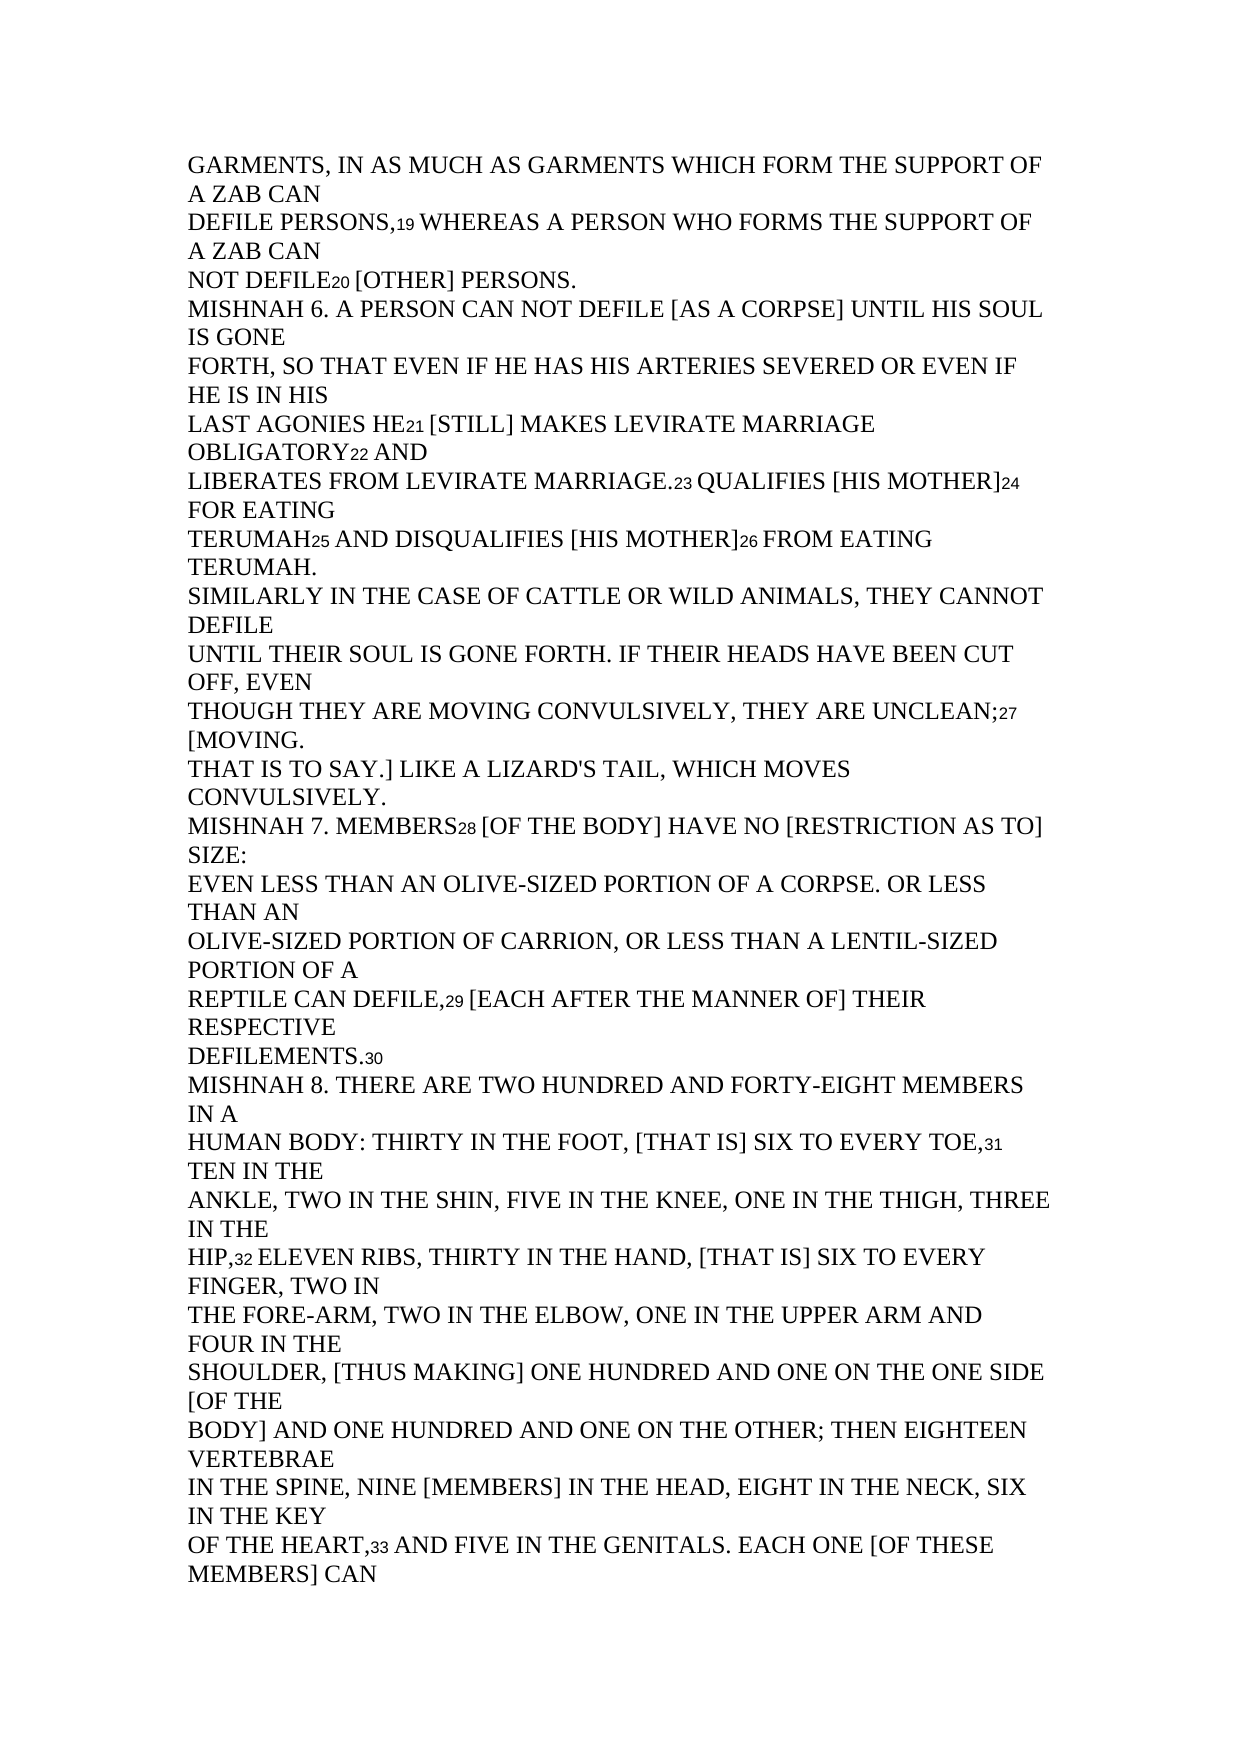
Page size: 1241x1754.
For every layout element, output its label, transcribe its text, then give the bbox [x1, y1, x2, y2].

text THAT IS TO SAY.] LIKE A LIZARD'S TAIL, WHICH MOVES CONVULSIVELY. [187, 754, 1053, 811]
text HUMAN BODY: THIRTY IN THE FOOT, [THAT IS] SIX TO EVERY TOE,31 TEN IN THE [187, 1127, 1053, 1185]
text IN THE SPINE, NINE [MEMBERS] IN THE HEAD, EIGHT IN THE NECK, SIX IN THE KEY [187, 1472, 1053, 1530]
text UNTIL THEIR SOUL IS GONE FORTH. IF THEIR HEADS HAVE BEEN CUT OFF, EVEN [187, 639, 1053, 696]
text EVEN LESS THAN AN OLIVE-SIZED PORTION OF A CORPSE. OR LESS THAN AN [187, 869, 1053, 926]
text OLIVE-SIZED PORTION OF CARRION, OR LESS THAN A LENTIL-SIZED PORTION OF A [187, 926, 1053, 984]
text NOT DEFILE20 [OTHER] PERSONS. [187, 265, 1053, 294]
text BODY] AND ONE HUNDRED AND ONE ON THE OTHER; THEN EIGHTEEN VERTEBRAE [187, 1415, 1053, 1472]
text GARMENTS, IN AS MUCH AS GARMENTS WHICH FORM THE SUPPORT OF A ZAB CAN [187, 150, 1053, 207]
text THOUGH THEY ARE MOVING CONVULSIVELY, THEY ARE UNCLEAN;27 [MOVING. [187, 696, 1053, 754]
text MISHNAH 7. MEMBERS28 [OF THE BODY] HAVE NO [RESTRICTION AS TO] SIZE: [187, 811, 1053, 869]
text REPTILE CAN DEFILE,29 [EACH AFTER THE MANNER OF] THEIR RESPECTIVE [187, 984, 1053, 1041]
text ANKLE, TWO IN THE SHIN, FIVE IN THE KNEE, ONE IN THE THIGH, THREE IN THE [187, 1185, 1053, 1242]
text HIP,32 ELEVEN RIBS, THIRTY IN THE HAND, [THAT IS] SIX TO EVERY FINGER, TWO IN [187, 1242, 1053, 1300]
text MISHNAH 8. THERE ARE TWO HUNDRED AND FORTY-EIGHT MEMBERS IN A [187, 1070, 1053, 1127]
text DEFILEMENTS.30 [187, 1041, 1053, 1070]
text LAST AGONIES HE21 [STILL] MAKES LEVIRATE MARRIAGE OBLIGATORY22 AND [187, 409, 1053, 466]
text DEFILE PERSONS,19 WHEREAS A PERSON WHO FORMS THE SUPPORT OF A ZAB CAN [187, 207, 1053, 265]
text FORTH, SO THAT EVEN IF HE HAS HIS ARTERIES SEVERED OR EVEN IF HE IS IN HIS [187, 351, 1053, 409]
text TERUMAH25 AND DISQUALIFIES [HIS MOTHER]26 FROM EATING TERUMAH. [187, 524, 1053, 581]
text LIBERATES FROM LEVIRATE MARRIAGE.23 QUALIFIES [HIS MOTHER]24 FOR EATING [187, 466, 1053, 524]
text OF THE HEART,33 AND FIVE IN THE GENITALS. EACH ONE [OF THESE MEMBERS] CAN [187, 1530, 1053, 1587]
text SHOULDER, [THUS MAKING] ONE HUNDRED AND ONE ON THE ONE SIDE [OF THE [187, 1357, 1053, 1415]
text THE FORE-ARM, TWO IN THE ELBOW, ONE IN THE UPPER ARM AND FOUR IN THE [187, 1300, 1053, 1357]
text MISHNAH 6. A PERSON CAN NOT DEFILE [AS A CORPSE] UNTIL HIS SOUL IS GONE [187, 294, 1053, 351]
text SIMILARLY IN THE CASE OF CATTLE OR WILD ANIMALS, THEY CANNOT DEFILE [187, 581, 1053, 639]
